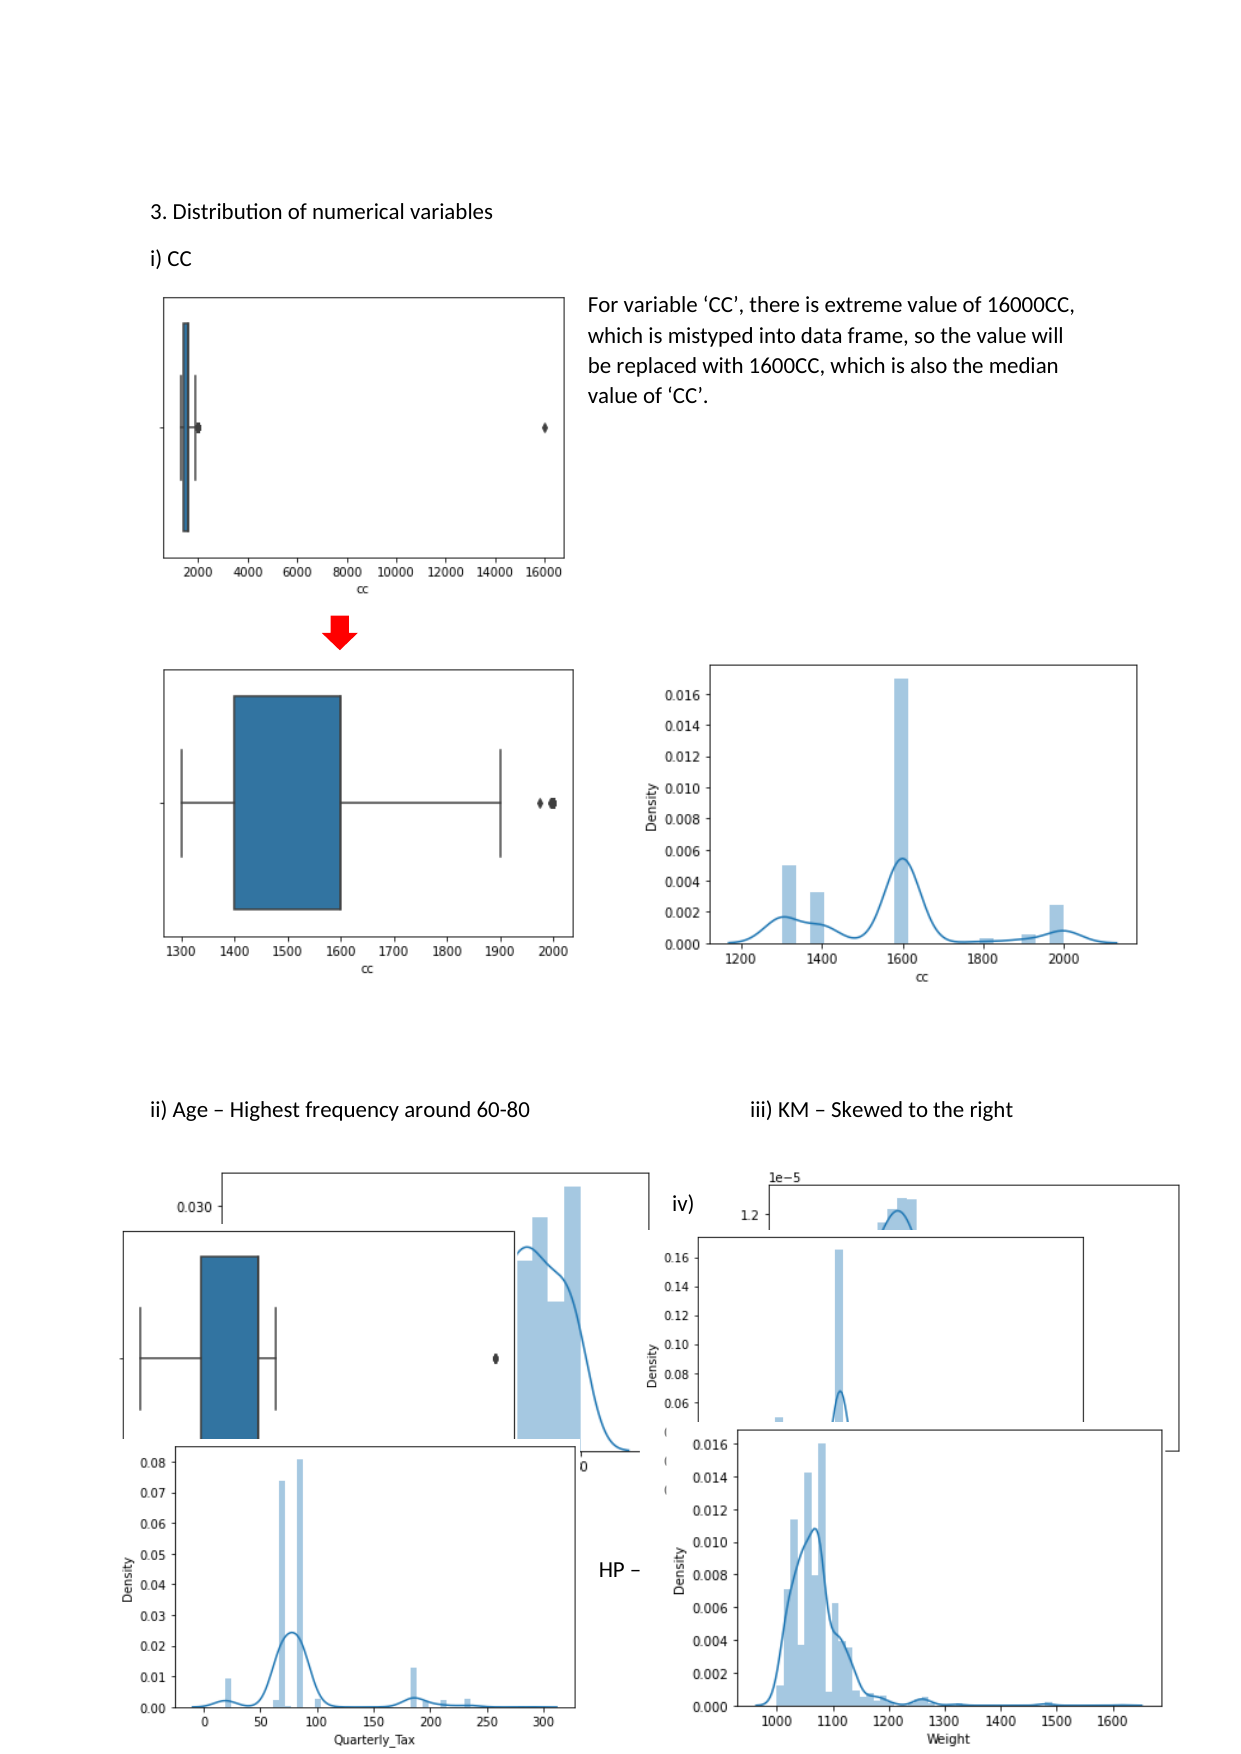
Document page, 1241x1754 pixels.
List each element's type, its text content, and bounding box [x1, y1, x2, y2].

picture [150, 662, 580, 983]
text i) CC [150, 244, 1090, 272]
text For variable ‘CC’, there is extreme value of 16000CC, which is mistyped into data frame, so the value will be replaced with 1600CC, which is also the median value of ‘CC’. [569, 291, 1090, 409]
text 3. Distribution of numerical variables [150, 197, 1090, 225]
picture [111, 1164, 1184, 1752]
picture [637, 658, 1141, 989]
text iv) HP – outlier value (around 190 due to sports car) v) Quarterly Tax vi) Weight [580, 1497, 665, 1583]
picture [150, 290, 569, 600]
text ii) Age – Highest frequency around 60-80 iii) KM – Skewed to the right [150, 1095, 1090, 1123]
